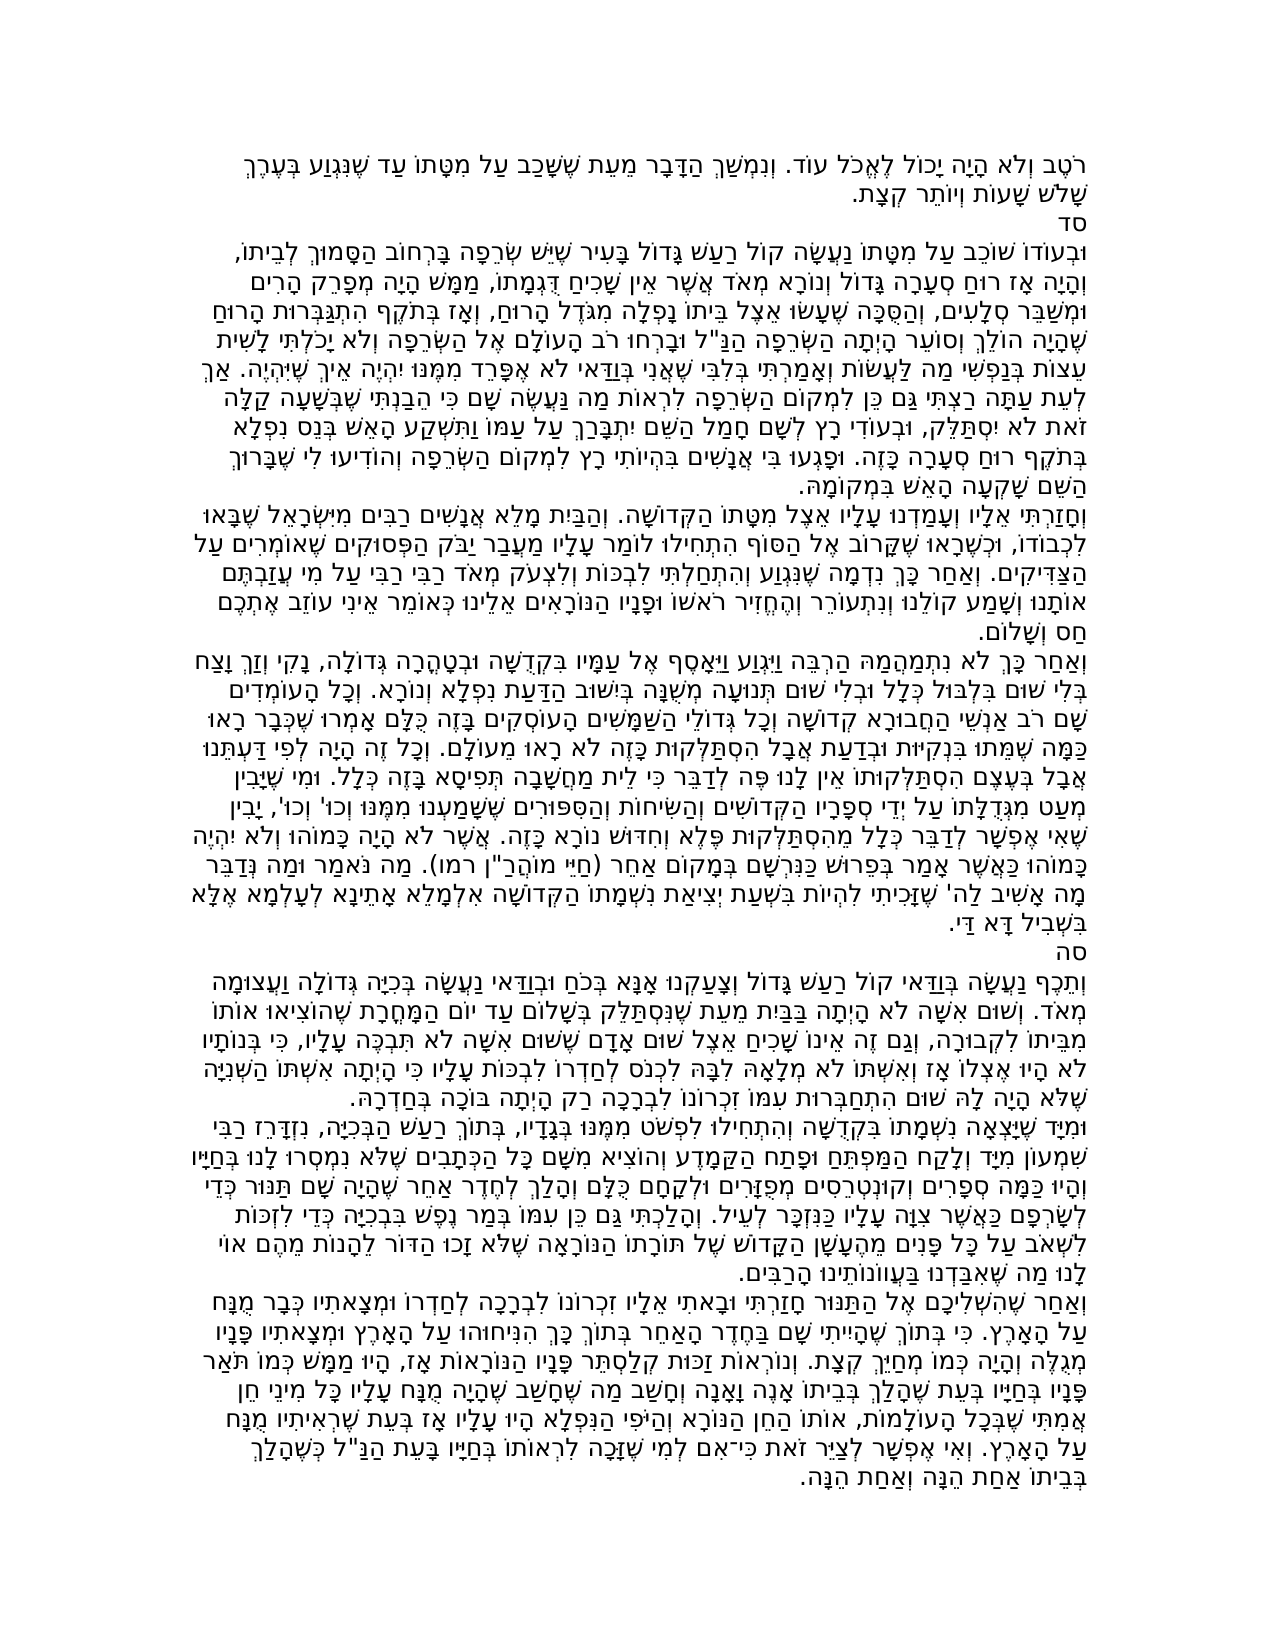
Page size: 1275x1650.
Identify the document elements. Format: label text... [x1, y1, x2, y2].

text וְחָזַרְתִּי אֵלָיו וְעָמַדְנוּ עָלָיו אֵצֶל מִטָּתוֹ הַקְּדוֹשָׁה. וְהַבַּיִת מָלֵא אֲנָשִׁים רַבִּים מִיִּשְׂרָאֵל שֶׁבָּאוּ לִכְבוֹדוֹ, וּכְשֶׁרָאוּ שֶׁקָּרוֹב אֶל הַסּוֹף הִתְחִילוּ לוֹמַר עָלָיו מַעֲבַר יַבֹּק הַפְּסוּקִים שֶׁאוֹמְרִים עַל הַצַּדִּיקִים. וְאַחַר כָּךְ נִדְמָה שֶׁנִּגְוַע וְהִתְחַלְתִּי לִבְכּוֹת וְלִצְעֹק מְאֹד רַבִּי רַבִּי עַל מִי עֲזַבְתֶּם אוֹתָנוּ וְשָׁמַע קוֹלֵנוּ וְנִתְעוֹרֵר וְהֶחֱזִיר רֹאשׁוֹ וּפָנָיו הַנּוֹרָאִים אֵלֵינוּ כְּאוֹמֵר אֵינִי עוֹזֵב אֶתְכֶם חַס וְשָׁלוֹם. [187, 500, 1087, 646]
text סד [187, 208, 1087, 237]
text סה [187, 937, 1087, 967]
text וְאַחַר שֶׁהִשְׁלִיכָם אֶל הַתַּנּוּר חָזַרְתִּי וּבָאתִי אֵלָיו זִכְרוֹנוֹ לִבְרָכָה לְחַדְרוֹ וּמְצָאתִיו כְּבָר מֻנָּח עַל הָאָרֶץ. כִּי בְּתוֹךְ שֶׁהָיִיתִי שָׁם בַּחֶדֶר הָאַחֵר בְּתוֹךְ כָּךְ הִנִּיחוּהוּ עַל הָאָרֶץ וּמְצָאתִיו פָּנָיו מְגֻלֶּה וְהָיָה כְּמוֹ מְחַיֵּךְ קְצָת. וְנוֹרְאוֹת זַכּוּת קְלַסְתֵּר פָּנָיו הַנּוֹרָאוֹת אָז, הָיוּ מַמָּשׁ כְּמוֹ תֹּאַר פָּנָיו בְּחַיָּיו בְּעֵת שֶׁהָלַךְ בְּבֵיתוֹ אָנֶה וָאָנָה וְחָשַׁב מַה שֶּׁחָשַׁב שֶׁהָיָה מֻנָּח עָלָיו כָּל מִינֵי חֵן אֲמִתִּי שֶׁבְּכָל הָעוֹלָמוֹת, אוֹתוֹ הַחֵן הַנּוֹרָא וְהַיֹּפִי הַנִּפְלָא הָיוּ עָלָיו אָז בְּעֵת שֶׁרְאִיתִיו מֻנָּח עַל הָאָרֶץ. וְאִי אֶפְשָׁר לְצַיֵּר זֹאת כִּי־אִם לְמִי שֶׁזָּכָה לִרְאוֹתוֹ בְּחַיָּיו בָּעֵת הַנַּ"ל כְּשֶׁהָלַךְ בְּבֵיתוֹ אַחַת הֵנָּה וְאַחַת הֵנָּה. [187, 1287, 1087, 1492]
text וְתֵכֶף נַעֲשָׂה בְּוַדַּאי קוֹל רַעַשׁ גָּדוֹל וְצָעַקְנוּ אָנָּא בְּכֹחַ וּבְוַדַּאי נַעֲשָׂה בְּכִיָּה גְּדוֹלָה וַעֲצוּמָה מְאֹד. וְשׁוּם אִשָּׁה לֹא הָיְתָה בַּבַּיִת מֵעֵת שֶׁנִּסְתַּלֵּק בְּשָׁלוֹם עַד יוֹם הַמָּחֳרָת שֶׁהוֹצִיאוּ אוֹתוֹ מִבֵּיתוֹ לִקְבוּרָה, וְגַם זֶה אֵינוֹ שָׁכִיחַ אֵצֶל שׁוּם אָדָם שֶׁשּׁוּם אִשָּׁה לֹא תִּבְכֶּה עָלָיו, כִּי בְּנוֹתָיו לֹא הָיוּ אֶצְלוֹ אָז וְאִשְׁתּוֹ לֹא מְלָאָהּ לִבָּהּ לִכְנֹס לְחַדְרוֹ לִבְכּוֹת עָלָיו כִּי הָיְתָה אִשְׁתּוֹ הַשְּׁנִיָּה שֶׁלֹּא הָיָה לָהּ שׁוּם הִתְחַבְּרוּת עִמּוֹ זִכְרוֹנוֹ לִבְרָכָה רַק הָיְתָה בּוֹכָה בְּחַדְרָהּ. [187, 967, 1087, 1112]
text וּמִיָּד שֶׁיָּצְאָה נִשְׁמָתוֹ בִּקְדֻשָּׁה וְהִתְחִילוּ לִפְשֹׁט מִמֶּנּוּ בְּגָדָיו, בְּתוֹךְ רַעַשׁ הַבְּכִיָּה, נִזְדָּרֵז רַבִּי שִׁמְעוֹן מִיָּד וְלָקַח הַמַּפְתֵּחַ וּפָתַח הַקַּמָדֶע וְהוֹצִיא מִשָּׁם כָּל הַכְּתָבִים שֶׁלֹּא נִמְסְרוּ לָנוּ בְּחַיָּיו וְהָיוּ כַּמָּה סְפָרִים וְקוּנְטְרֵסִים מְפֻזָּרִים וּלְקָחָם כֻּלָּם וְהָלַךְ לְחֶדֶר אַחֵר שֶׁהָיָה שָׁם תַּנּוּר כְּדֵי לְשָׂרְפָם כַּאֲשֶׁר צִוָּה עָלָיו כַּנִּזְכָּר לְעֵיל. וְהָלַכְתִּי גַּם כֵּן עִמּוֹ בְּמַר נֶפֶשׁ בִּבְכִיָּה כְּדֵי לִזְכּוֹת לִשְׁאֹב עַל כָּל פָּנִים מֵהֶעָשָׁן הַקָּדוֹשׁ שֶׁל תּוֹרָתוֹ הַנּוֹרָאָה שֶׁלֹּא זָכוּ הַדּוֹר לֵהָנוֹת מֵהֶם אוֹי לָנוּ מַה שֶּׁאִבַּדְנוּ בַּעֲווֹנוֹתֵינוּ הָרַבִּים. [187, 1112, 1087, 1287]
text וּבְעוֹדוֹ שׁוֹכֵב עַל מִטָּתוֹ נַעֲשָׂה קוֹל רַעַשׁ גָּדוֹל בָּעִיר שֶׁיֵּשׁ שְׂרֵפָה בָּרְחוֹב הַסָּמוּךְ לְבֵיתוֹ, וְהָיָה אָז רוּחַ סְעָרָה גָּדוֹל וְנוֹרָא מְאֹד אֲשֶׁר אֵין שָׁכִיחַ דֻּגְמָתוֹ, מַמָּשׁ הָיָה מְפָרֵק הָרִים וּמְשַׁבֵּר סְלָעִים, וְהַסֻּכָּה שֶׁעָשׂוּ אֵצֶל בֵּיתוֹ נָפְלָה מִגֹּדֶל הָרוּחַ, וְאָז בְּתֹקֶף הִתְגַּבְּרוּת הָרוּחַ שֶׁהָיָה הוֹלֵךְ וְסוֹעֵר הָיְתָה הַשְּׂרֵפָה הַנַּ"ל וּבָרְחוּ רֹב הָעוֹלָם אֶל הַשְּׂרֵפָה וְלֹא יָכֹלְתִּי לָשִׁית עֵצוֹת בְּנַפְשִׁי מַה לַּעֲשׂוֹת וְאָמַרְתִּי בְּלִבִּי שֶׁאֲנִי בְּוַדַּאי לֹא אֶפָּרֵד מִמֶּנּוּ יִהְיֶה אֵיךְ שֶּׁיִּהְיֶה. אַךְ לְעֵת עַתָּה רַצְתִּי גַּם כֵּן לִמְקוֹם הַשְּׂרֵפָה לִרְאוֹת מַה נַּעֲשֶׂה שָׁם כִּי הֵבַנְתִּי שֶׁבְּשָׁעָה קַלָּה זֹאת לֹא יִסְתַּלֵּק, וּבְעוֹדִי רָץ לְשָׁם חָמַל הַשֵּׁם יִתְבָּרַךְ עַל עַמּוֹ וַתִּשְׁקַע הָאֵשׁ בְּנֵס נִפְלָא בְּתֹקֶף רוּחַ סְעָרָה כָּזֶה. וּפָגְעוּ בִּי אֲנָשִׁים בִּהְיוֹתִי רָץ לִמְקוֹם הַשְּׂרֵפָה וְהוֹדִיעוּ לִי שֶׁבָּרוּךְ הַשֵּׁם שָׁקְעָה הָאֵשׁ בִּמְקוֹמָהּ. [187, 237, 1087, 500]
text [187, 150, 1087, 208]
text וְאַחַר כָּךְ לֹא נִתְמַהֲמַהּ הַרְבֵּה וַיִּגְוַע וַיֵּאָסֶף אֶל עַמָּיו בִּקְדֻשָּׁה וּבְטָהֳרָה גְּדוֹלָה, נָקִי וְזַךְ וָצַח בְּלִי שׁוּם בִּלְבּוּל כְּלָל וּבְלִי שׁוּם תְּנוּעָה מְשֻׁנָּה בְּיִשּׁוּב הַדַּעַת נִפְלָא וְנוֹרָא. וְכָל הָעוֹמְדִים שָׁם רֹב אַנְשֵׁי הַחֲבוּרָא קְדוֹשָׁה וְכָל גְּדוֹלֵי הַשַּׁמָּשִׁים הָעוֹסְקִים בָּזֶה כֻּלָּם אָמְרוּ שֶׁכְּבָר רָאוּ כַּמָּה שֶׁמֵּתוּ בִּנְקִיּוּת וּבְדַעַת אֲבָל הִסְתַּלְּקוּת כָּזֶה לֹא רָאוּ מֵעוֹלָם. וְכָל זֶה הָיָה לְפִי דַּעְתֵּנוּ אֲבָל בְּעֶצֶם הִסְתַּלְּקוּתוֹ אֵין לָנוּ פֶּה לְדַבֵּר כִּי לֵית מַחֲשָׁבָה תְּפִיסָא בָּזֶה כְּלָל. וּמִי שֶׁיָּבִין מְעַט מִגְּדֻלָּתוֹ עַל יְדֵי סְפָרָיו הַקְּדוֹשִׁים וְהַשִּׂיחוֹת וְהַסִּפּוּרִים שֶּׁשָּׁמַעְנוּ מִמֶּנּוּ וְכוּ' וְכוּ', יָבִין שֶׁאִי אֶפְשָׁר לְדַבֵּר כְּלָל מֵהִסְתַּלְּקוּת פֶּלֶא וְחִדּוּשׁ נוֹרָא כָּזֶה. אֲשֶׁר לֹא הָיָה כָּמוֹהוּ וְלֹא יִהְיֶה כָּמוֹהוּ כַּאֲשֶׁר אָמַר בְּפֵרוּשׁ כַּנִּרְשָׁם בְּמָקוֹם אַחֵר (חַיֵּי מוֹהֲרַ"ן רמו). מַה נֹּאמַר וּמַה נְּדַבֵּר מָה אָשִׁיב לַה' שֶׁזָּכִיתִי לִהְיוֹת בִּשְׁעַת יְצִיאַת נִשְׁמָתוֹ הַקְּדוֹשָׁה אִלְמָלֵא אָתֵינָא לְעָלְמָא אֶלָּא בִּשְׁבִיל דָּא דַּי. [187, 646, 1087, 937]
